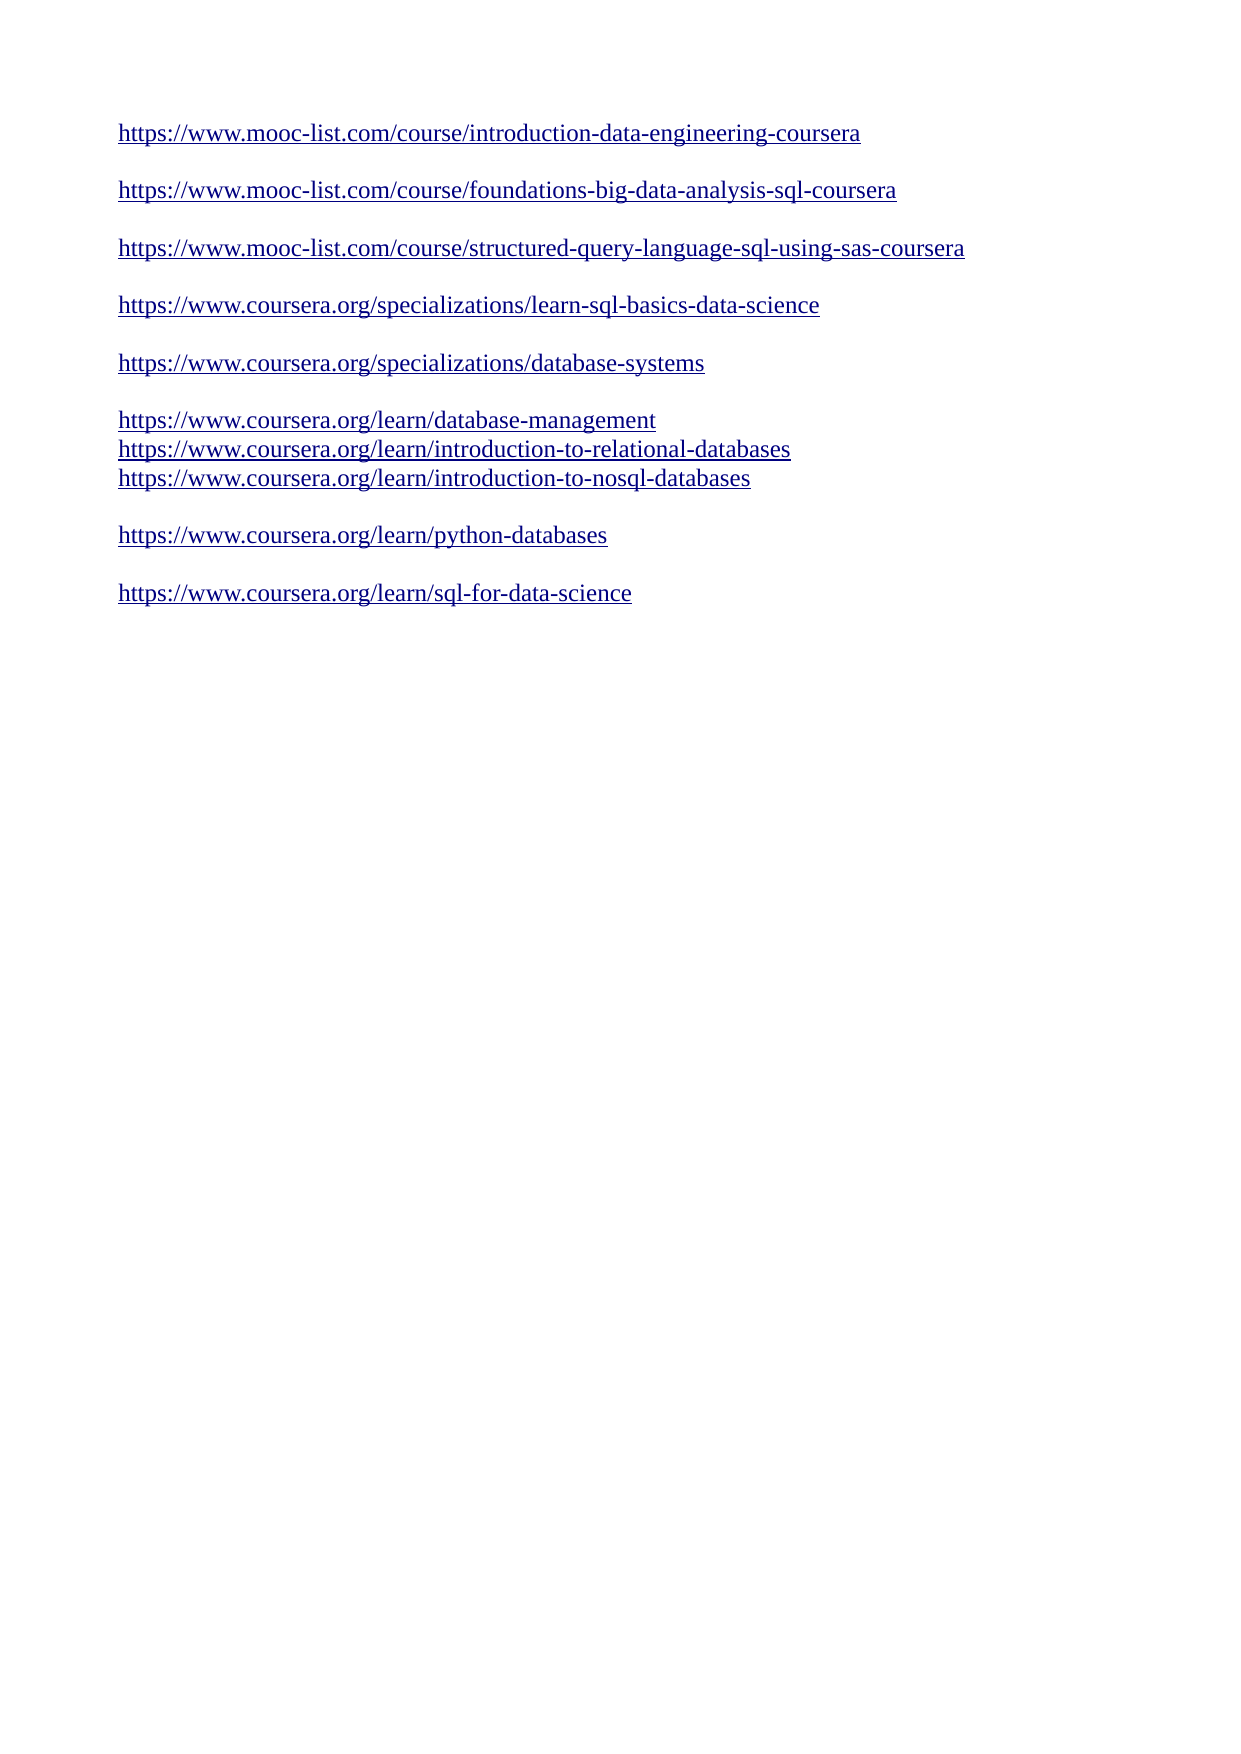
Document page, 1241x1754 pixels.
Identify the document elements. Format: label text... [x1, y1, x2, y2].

text https://www.mooc-list.com/course/foundations-big-data-analysis-sql-coursera [118, 176, 1122, 204]
text https://www.mooc-list.com/course/structured-query-language-sql-using-sas-coursera [118, 233, 1122, 262]
text https://www.coursera.org/learn/database-management [118, 406, 1122, 434]
text https://www.coursera.org/learn/introduction-to-nosql-databases [118, 463, 1122, 492]
text https://www.coursera.org/learn/introduction-to-relational-databases [118, 434, 1122, 463]
text https://www.coursera.org/specializations/database-systems [118, 348, 1122, 377]
text https://www.coursera.org/learn/sql-for-data-science [118, 578, 1122, 607]
text https://www.coursera.org/learn/python-databases [118, 521, 1122, 549]
text https://www.coursera.org/specializations/learn-sql-basics-data-science [118, 291, 1122, 319]
text https://www.mooc-list.com/course/introduction-data-engineering-coursera [118, 118, 1122, 147]
